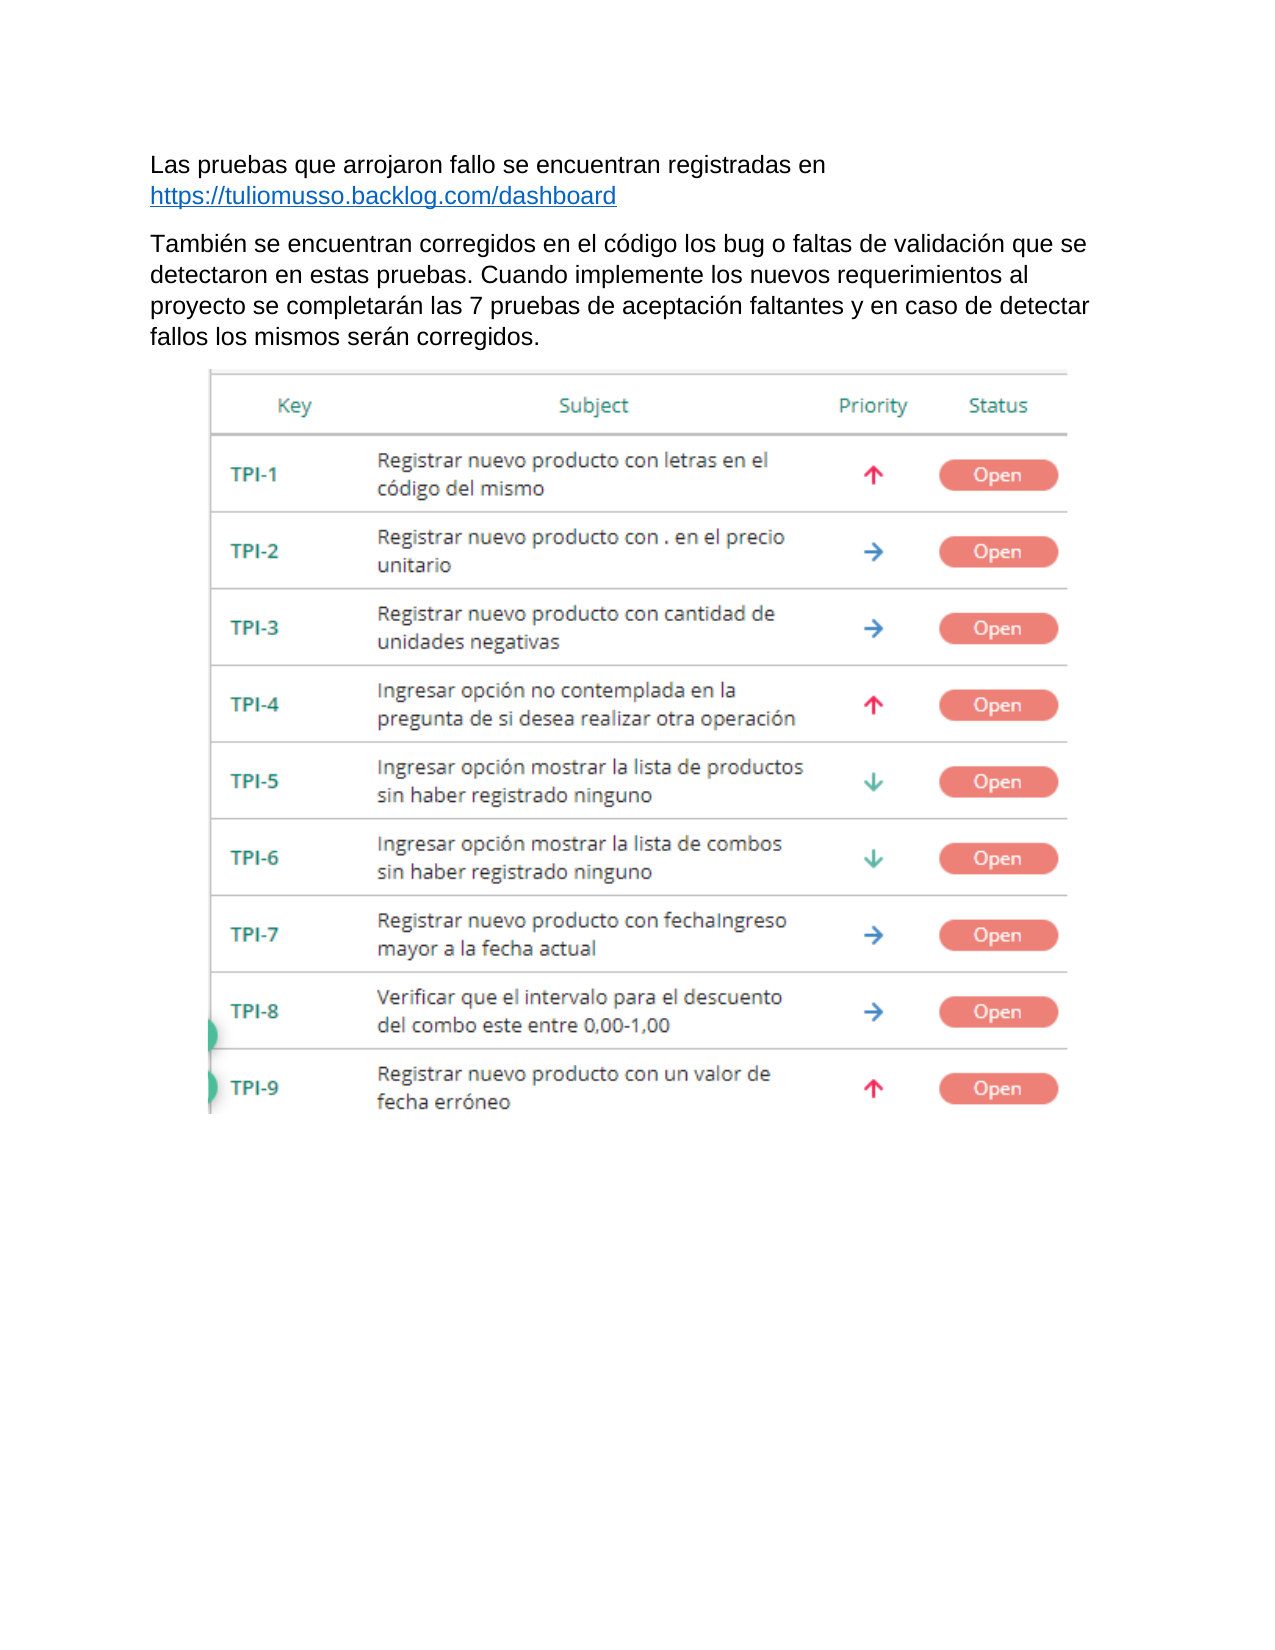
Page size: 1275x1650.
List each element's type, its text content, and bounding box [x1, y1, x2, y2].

text Las pruebas que arrojaron fallo se encuentran registradas en https://tuliomusso.backlog.com/dashboard [150, 150, 1125, 210]
text También se encuentran corregidos en el código los bug o faltas de validación que se detectaron en estas pruebas. Cuando implemente los nuevos requerimientos al proyecto se completarán las 7 pruebas de aceptación faltantes y en caso de detectar fallos los mismos serán corregidos. [150, 229, 1125, 351]
picture [207, 369, 1068, 1114]
